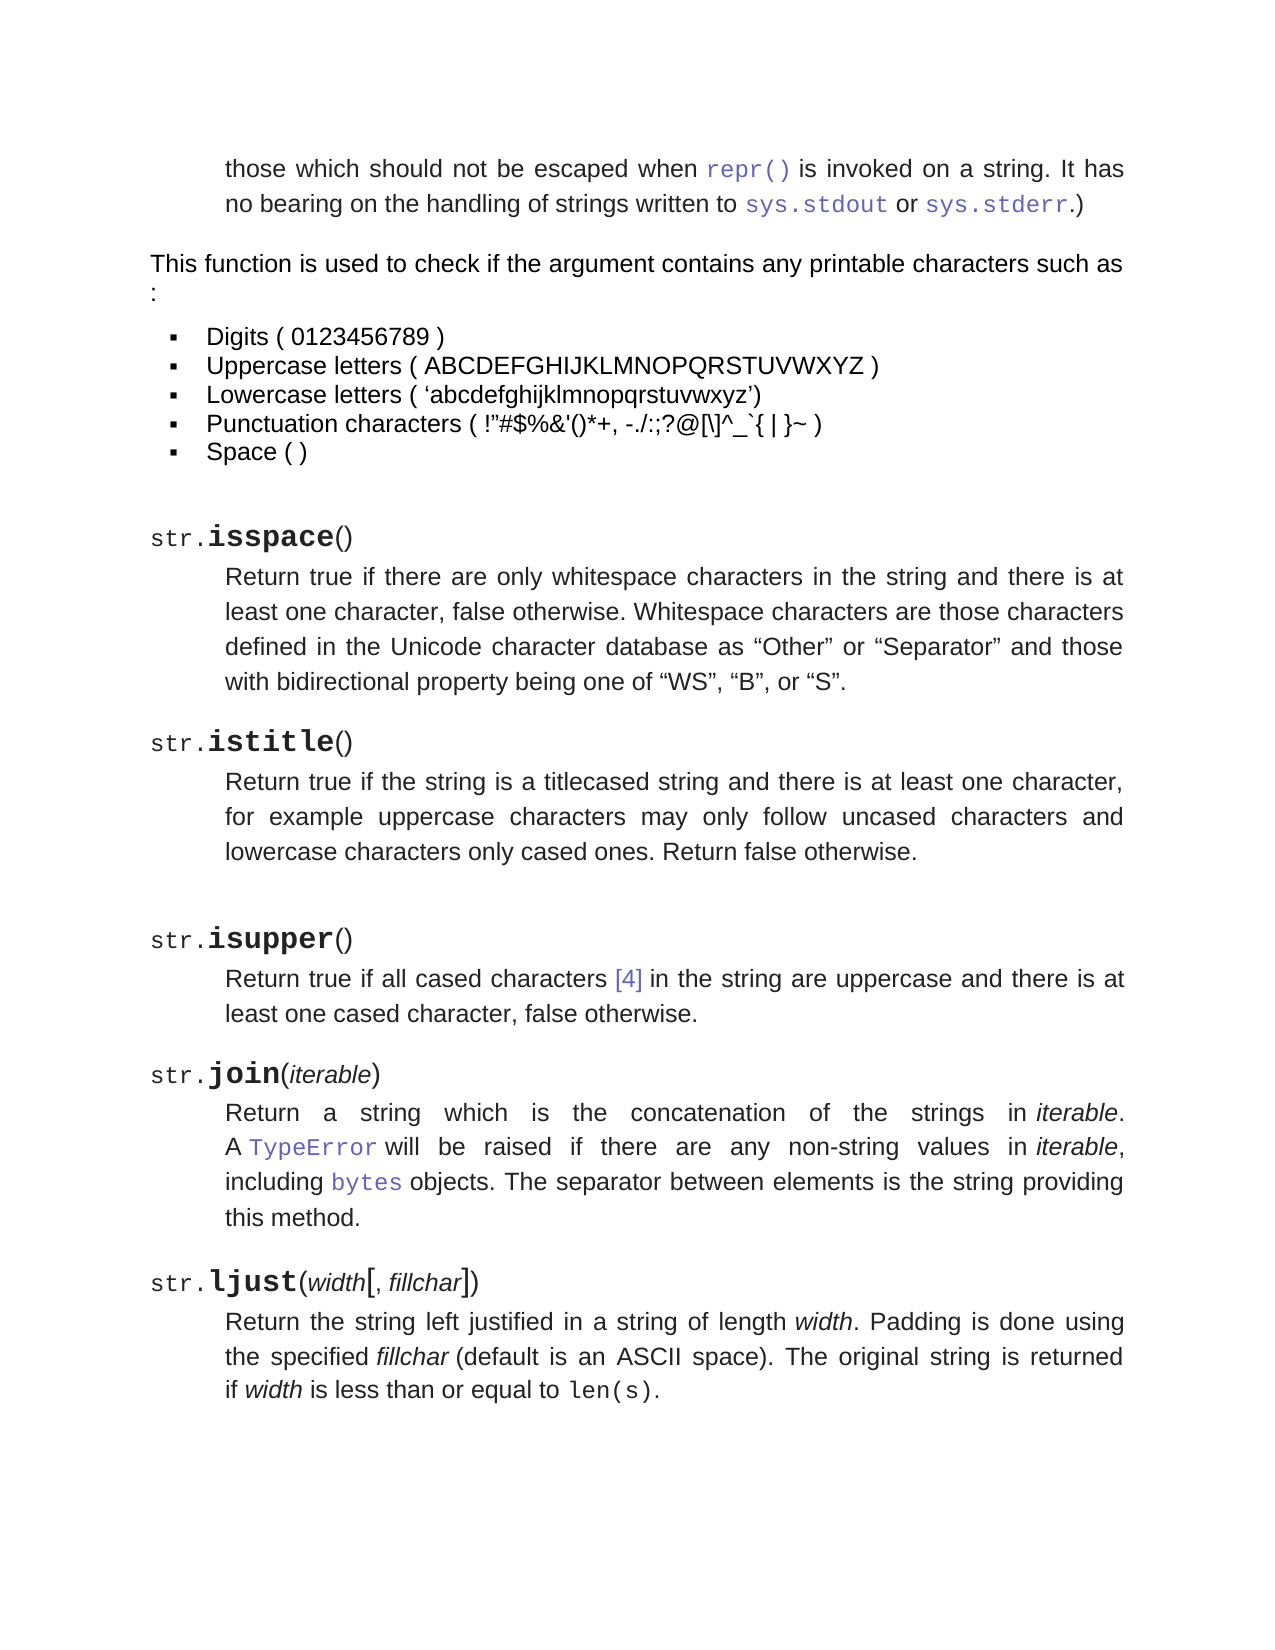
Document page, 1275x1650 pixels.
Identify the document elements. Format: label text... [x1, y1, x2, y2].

text str.isspace() [150, 520, 1125, 556]
text str.join(iterable) [150, 1057, 1125, 1092]
text Return a string which is the concatenation of the strings in iterable. A TypeError will be raised if there are any non-string values in iterable, including bytes objects. The separator between elements is the string providing this method. [225, 1092, 1125, 1232]
text Return true if the string is a titlecased string and there is at least one character, for example uppercase characters may only follow uncased characters and lowercase characters only cased ones. Return false otherwise. [225, 761, 1125, 866]
list Uppercase letters ( ABCDEFGHIJKLMNOPQRSTUVWXYZ ) [169, 351, 1125, 380]
list Lowercase letters ( ‘abcdefghijklmnopqrstuvwxyz’) [169, 380, 1125, 408]
text str.ljust(width[, fillchar]) [150, 1261, 1125, 1301]
text str.istitle() [150, 725, 1125, 761]
list Punctuation characters ( !”#$%&'()*+, -./:;?@[\]^_`{ | }~ ) [169, 408, 1125, 437]
list Digits ( 0123456789 ) [169, 322, 1125, 351]
text str.isupper() [150, 922, 1125, 957]
text Return true if there are only whitespace characters in the string and there is at least one character, false otherwise. Whitespace characters are those characters defined in the Unicode character database as “Other” or “Separator” and those with bidirectional property being one of “WS”, “B”, or “S”. [225, 556, 1125, 696]
list Space ( ) [169, 437, 1125, 466]
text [225, 150, 1125, 220]
text This function is used to check if the argument contains any printable characters such as : [150, 249, 1125, 307]
text Return true if all cased characters [4] in the string are uppercase and there is at least one cased character, false otherwise. [225, 957, 1125, 1027]
text Return the string left justified in a string of length width. Padding is done using the specified fillchar (default is an ASCII space). The original string is returned if width is less than or equal to len(s). [225, 1301, 1125, 1406]
